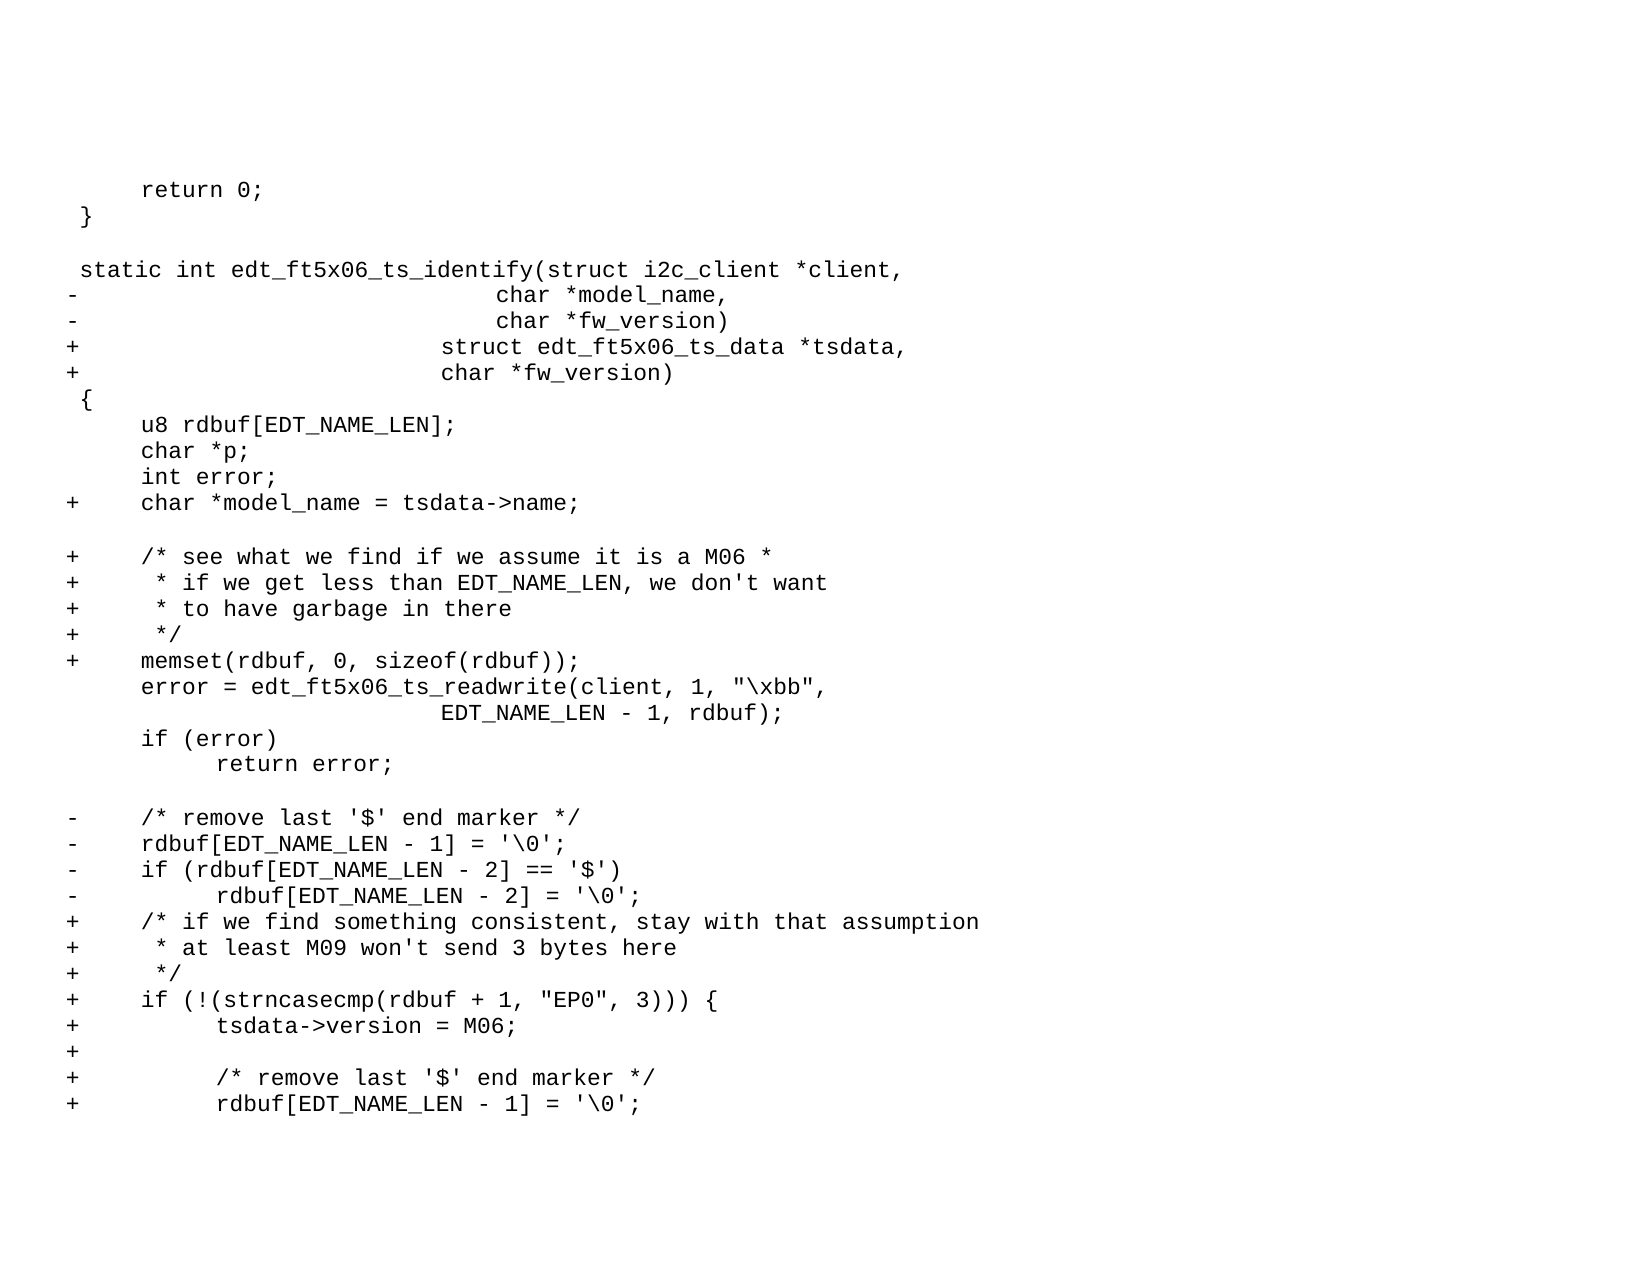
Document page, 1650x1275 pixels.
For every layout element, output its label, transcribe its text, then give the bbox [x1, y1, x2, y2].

text + char *fw_version) [66, 362, 1584, 388]
text + rdbuf[EDT_NAME_LEN - 1] = '\0'; [66, 1092, 1584, 1118]
text + * to have garbage in there [66, 597, 1584, 623]
text return 0; [66, 178, 1584, 204]
text if (error) [66, 727, 1584, 753]
text int error; [66, 465, 1584, 491]
text - rdbuf[EDT_NAME_LEN - 2] = '\0'; [66, 884, 1584, 911]
text + */ [66, 962, 1584, 988]
text - char *model_name, [66, 284, 1584, 310]
text - if (rdbuf[EDT_NAME_LEN - 2] == '$') [66, 859, 1584, 884]
text static int edt_ft5x06_ts_identify(struct i2c_client *client, [66, 258, 1584, 284]
text + struct edt_ft5x06_ts_data *tsdata, [66, 336, 1584, 362]
text - /* remove last '$' end marker */ [66, 807, 1584, 833]
text char *p; [66, 439, 1584, 465]
text + * at least M09 won't send 3 bytes here [66, 936, 1584, 962]
text u8 rdbuf[EDT_NAME_LEN]; [66, 413, 1584, 439]
text - char *fw_version) [66, 310, 1584, 336]
text { [66, 388, 1584, 413]
text + tsdata->version = M06; [66, 1014, 1584, 1040]
text + */ [66, 623, 1584, 649]
text + /* remove last '$' end marker */ [66, 1066, 1584, 1092]
text error = edt_ft5x06_ts_readwrite(client, 1, "\xbb", [66, 675, 1584, 701]
text + char *model_name = tsdata->name; [66, 491, 1584, 517]
text + /* see what we find if we assume it is a M06 * [66, 545, 1584, 571]
text } [66, 204, 1584, 230]
text + [66, 1040, 1584, 1066]
text return error; [66, 753, 1584, 779]
text - rdbuf[EDT_NAME_LEN - 1] = '\0'; [66, 833, 1584, 859]
text + memset(rdbuf, 0, sizeof(rdbuf)); [66, 649, 1584, 675]
text + if (!(strncasecmp(rdbuf + 1, "EP0", 3))) { [66, 988, 1584, 1014]
text + * if we get less than EDT_NAME_LEN, we don't want [66, 571, 1584, 597]
text EDT_NAME_LEN - 1, rdbuf); [66, 701, 1584, 727]
text + /* if we find something consistent, stay with that assumption [66, 911, 1584, 936]
